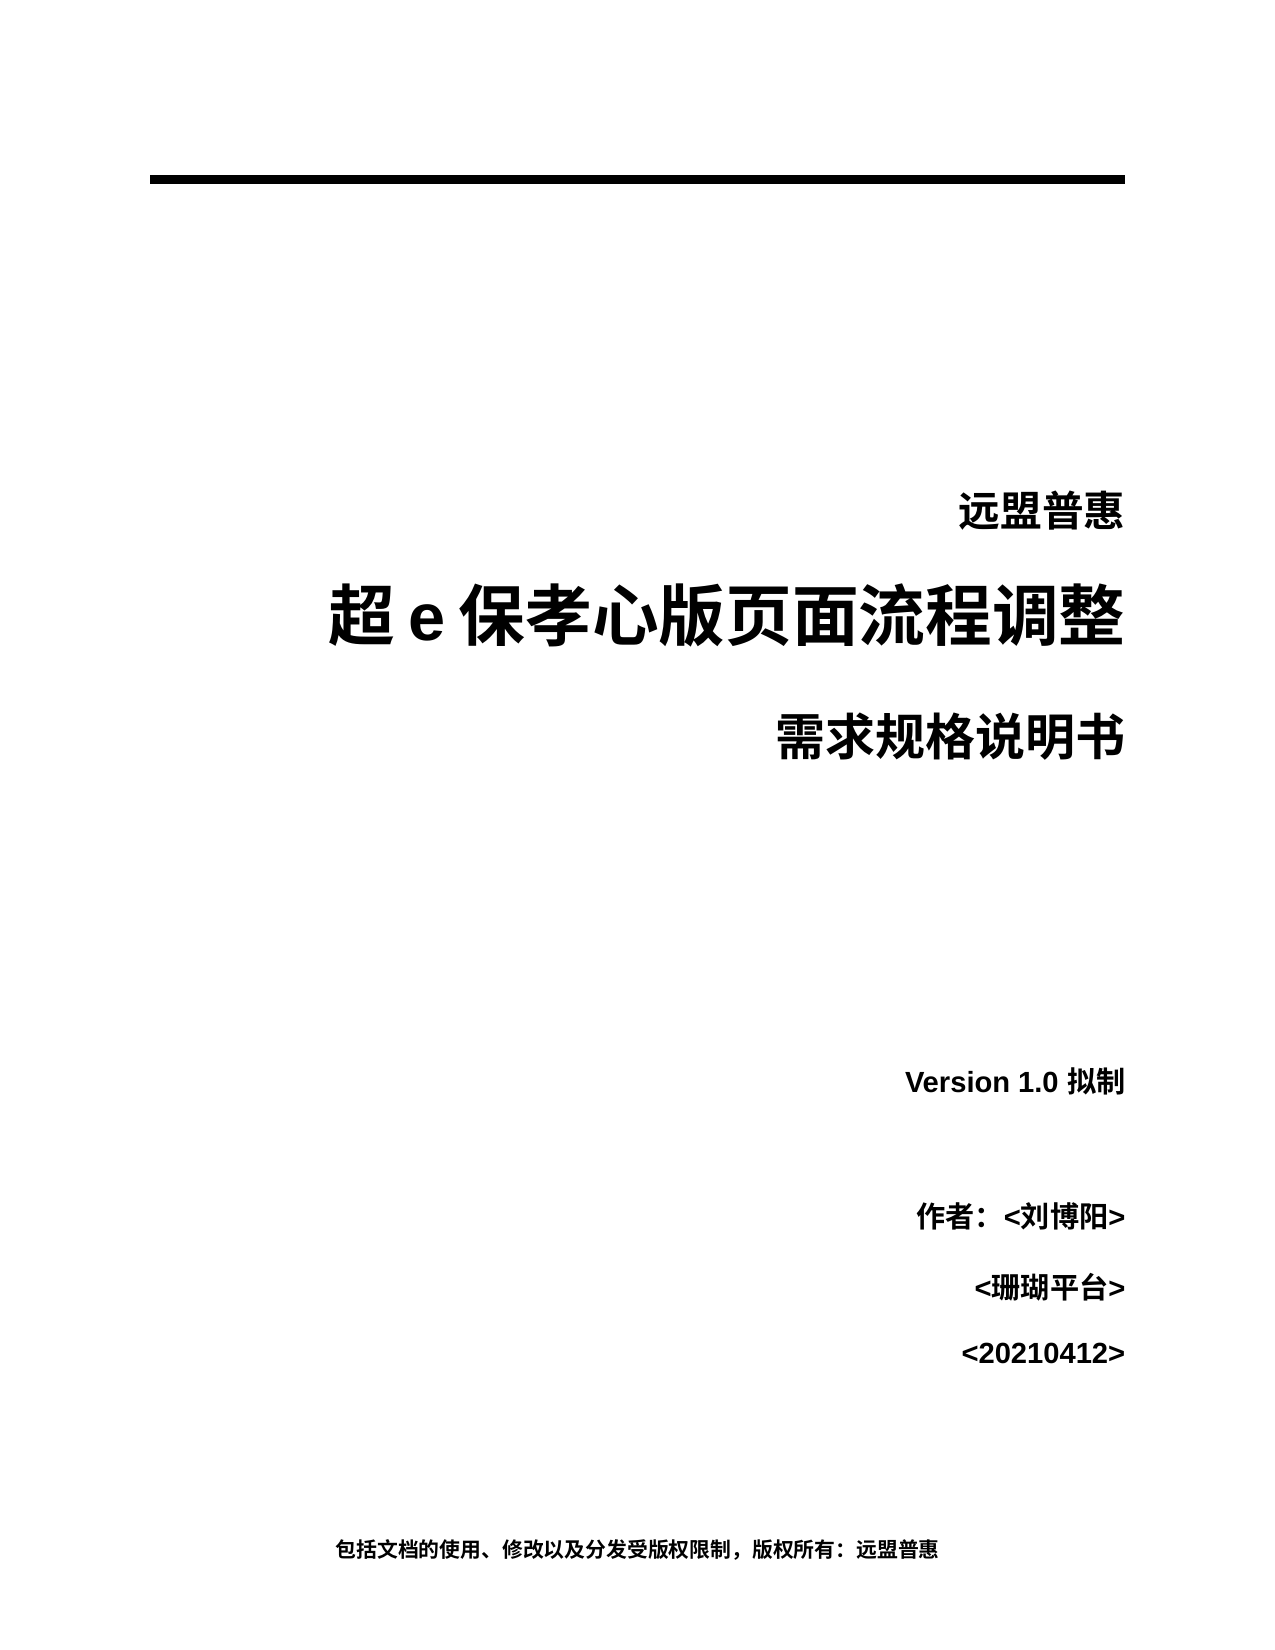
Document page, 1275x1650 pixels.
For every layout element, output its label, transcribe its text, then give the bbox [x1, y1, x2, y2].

text 作者：<刘博阳> [150, 1193, 1125, 1236]
title 需求规格说明书 [150, 697, 1125, 770]
text <珊瑚平台> [150, 1265, 1125, 1307]
text 远盟普惠 [150, 467, 1125, 538]
text <20210412> [150, 1336, 1125, 1370]
title 超e保孝心版页面流程调整 [150, 563, 1125, 660]
text Version 1.0 拟制 [150, 1059, 1125, 1101]
